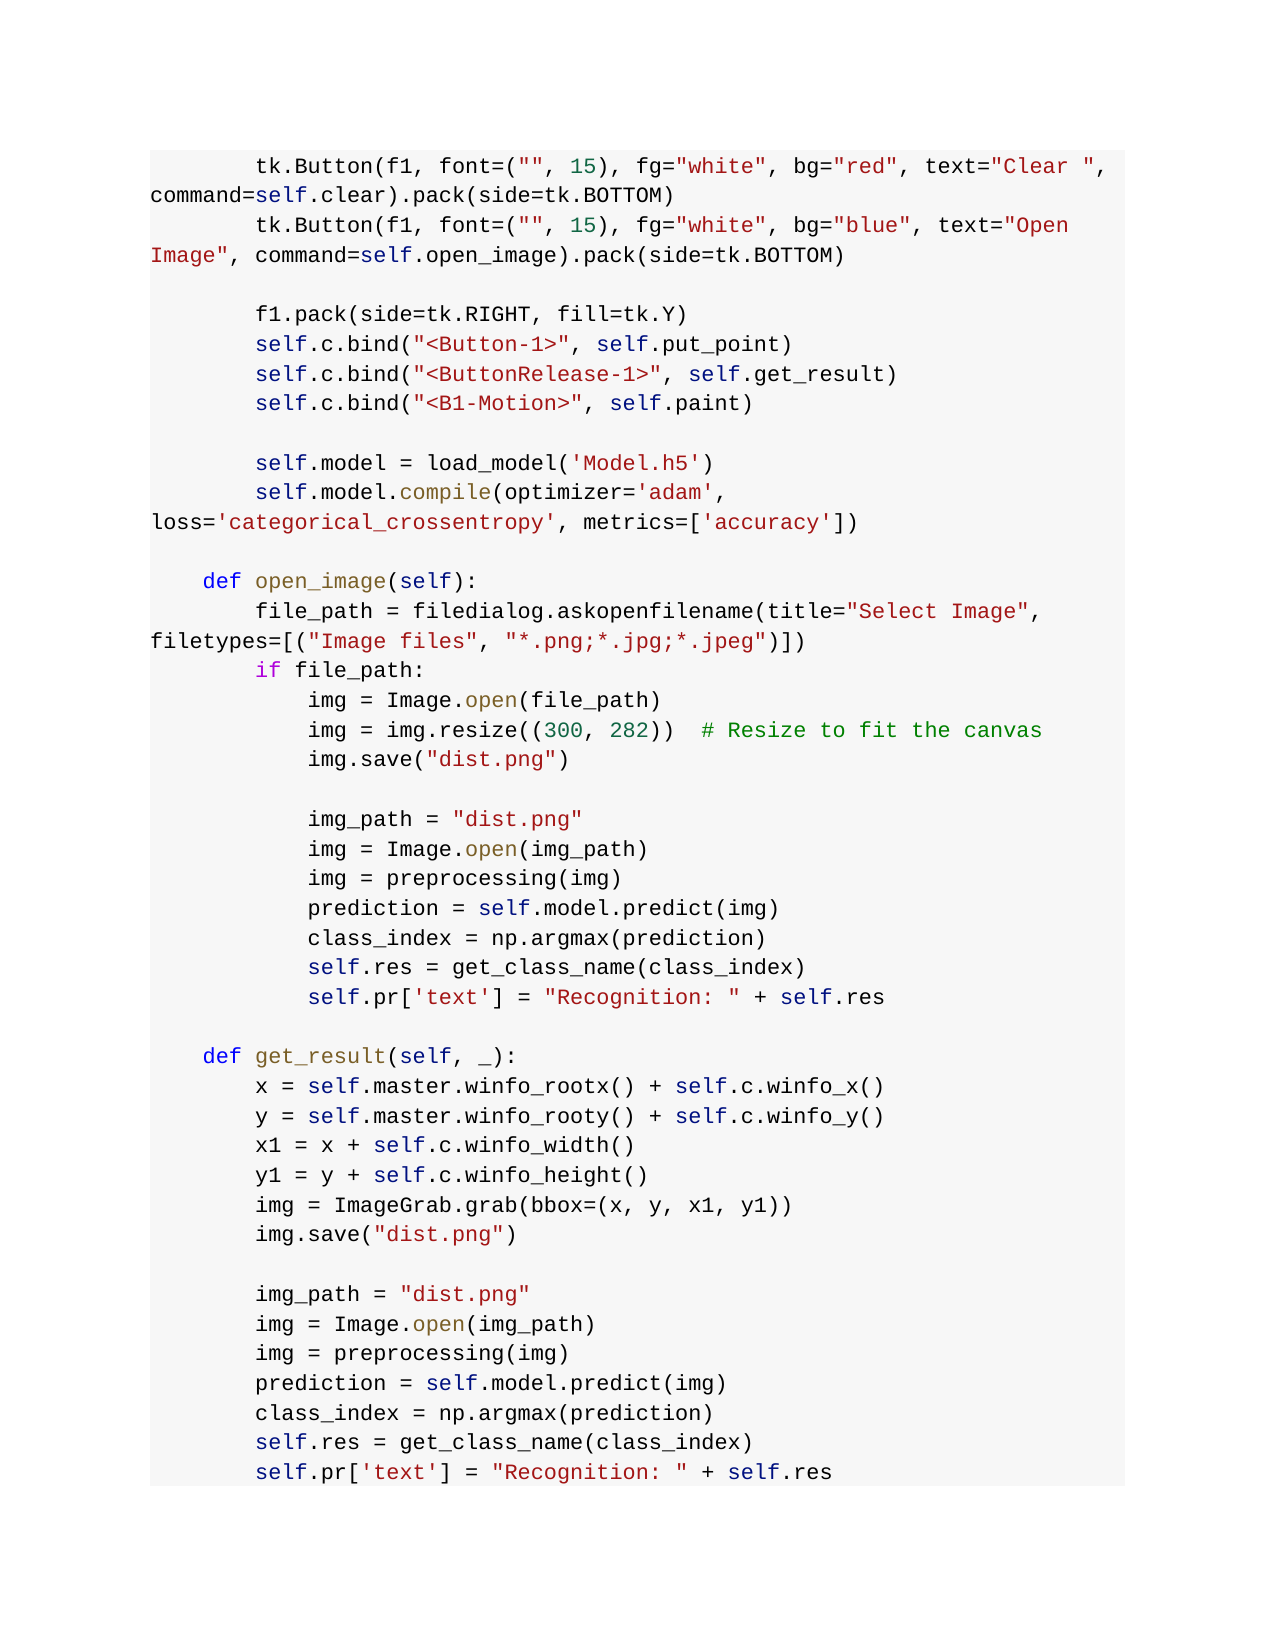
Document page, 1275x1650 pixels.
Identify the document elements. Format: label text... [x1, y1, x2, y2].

text class_index = np.argmax(prediction) [150, 1397, 1125, 1427]
text self.pr['text'] = "Recognition: " + self.res [150, 981, 1125, 1011]
text class_index = np.argmax(prediction) [150, 922, 1125, 952]
text img = preprocessing(img) [150, 1337, 1125, 1367]
text self.c.bind("<B1-Motion>", self.paint) [150, 387, 1125, 417]
text if file_path: [150, 655, 1125, 684]
text img_path = "dist.png" [150, 1278, 1125, 1308]
text img = Image.open(img_path) [150, 1308, 1125, 1337]
text x1 = x + self.c.winfo_width() [150, 1130, 1125, 1159]
text img.save("dist.png") [150, 744, 1125, 773]
text file_path = filedialog.askopenfilename(title="Select Image", filetypes=[("Image files", "*.png;*.jpg;*.jpeg")]) [150, 595, 1125, 655]
text img = preprocessing(img) [150, 862, 1125, 892]
text tk.Button(f1, font=("", 15), fg="white", bg="red", text="Clear ", command=self.clear).pack(side=tk.BOTTOM) [150, 150, 1125, 209]
text y1 = y + self.c.winfo_height() [150, 1159, 1125, 1189]
text self.res = get_class_name(class_index) [150, 952, 1125, 981]
text img = ImageGrab.grab(bbox=(x, y, x1, y1)) [150, 1189, 1125, 1219]
text img.save("dist.png") [150, 1219, 1125, 1248]
text img_path = "dist.png" [150, 803, 1125, 833]
text def get_result(self, _): [150, 1041, 1125, 1070]
text img = Image.open(img_path) [150, 833, 1125, 862]
text x = self.master.winfo_rootx() + self.c.winfo_x() [150, 1070, 1125, 1100]
text def open_image(self): [150, 566, 1125, 595]
text tk.Button(f1, font=("", 15), fg="white", bg="blue", text="Open Image", command=self.open_image).pack(side=tk.BOTTOM) [150, 209, 1125, 269]
text prediction = self.model.predict(img) [150, 892, 1125, 922]
text self.model = load_model('Model.h5') [150, 447, 1125, 477]
text self.res = get_class_name(class_index) [150, 1427, 1125, 1456]
text y = self.master.winfo_rooty() + self.c.winfo_y() [150, 1100, 1125, 1130]
text img = img.resize((300, 282)) # Resize to fit the canvas [150, 714, 1125, 744]
text prediction = self.model.predict(img) [150, 1367, 1125, 1397]
text f1.pack(side=tk.RIGHT, fill=tk.Y) [150, 298, 1125, 328]
text self.pr['text'] = "Recognition: " + self.res [150, 1456, 1125, 1486]
text self.c.bind("<ButtonRelease-1>", self.get_result) [150, 358, 1125, 387]
text self.c.bind("<Button-1>", self.put_point) [150, 328, 1125, 358]
text img = Image.open(file_path) [150, 684, 1125, 714]
text self.model.compile(optimizer='adam', loss='categorical_crossentropy', metrics=['accuracy']) [150, 477, 1125, 536]
